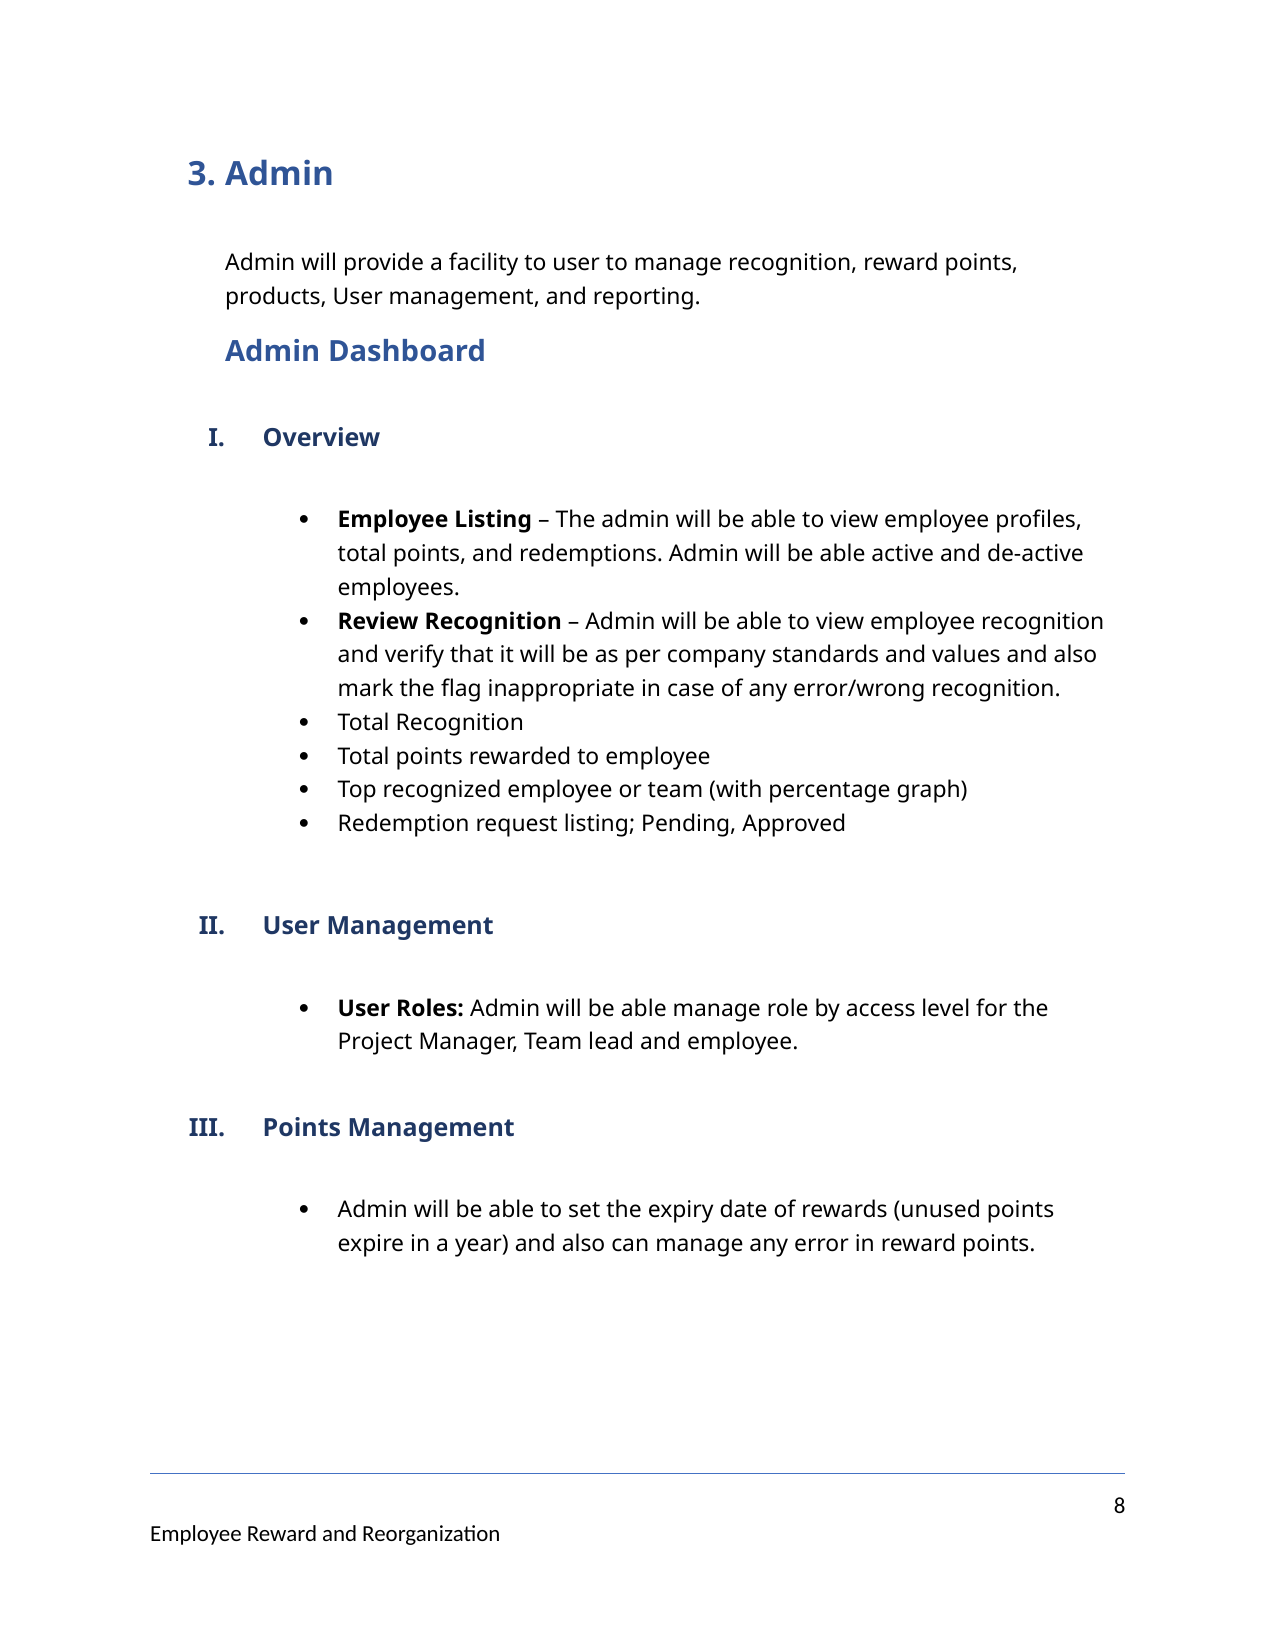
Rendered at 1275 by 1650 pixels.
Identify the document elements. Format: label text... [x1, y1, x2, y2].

list Top recognized employee or team (with percentage graph) [300, 773, 1125, 804]
list Review Recognition – Admin will be able to view employee recognition and verify that it will be as per company standards and values and also mark the flag inappropriate in case of any error/wrong recognition. [300, 604, 1125, 703]
subtitle Admin Dashboard [225, 330, 1125, 370]
text Admin will provide a facility to user to manage recognition, reward points, products, User management, and reporting. [225, 246, 1125, 311]
list Employee Listing – The admin will be able to view employee profiles, total points, and redemptions. Admin will be able active and de-active employees. [300, 503, 1125, 602]
list Total points rewarded to employee [300, 739, 1125, 771]
subtitle Points Management [225, 1109, 1125, 1143]
list Admin will be able to set the expiry date of rewards (unused points expire in a year) and also can manage any error in reward points. [300, 1193, 1125, 1258]
list Total Recognition [300, 706, 1125, 737]
list Redemption request listing; Pending, Approved [300, 807, 1125, 838]
subtitle Overview [225, 420, 1125, 454]
list User Roles: Admin will be able manage role by access level for the Project Manager, Team lead and employee. [300, 992, 1125, 1057]
subtitle User Management [225, 908, 1125, 942]
subtitle Admin [187, 150, 1125, 195]
